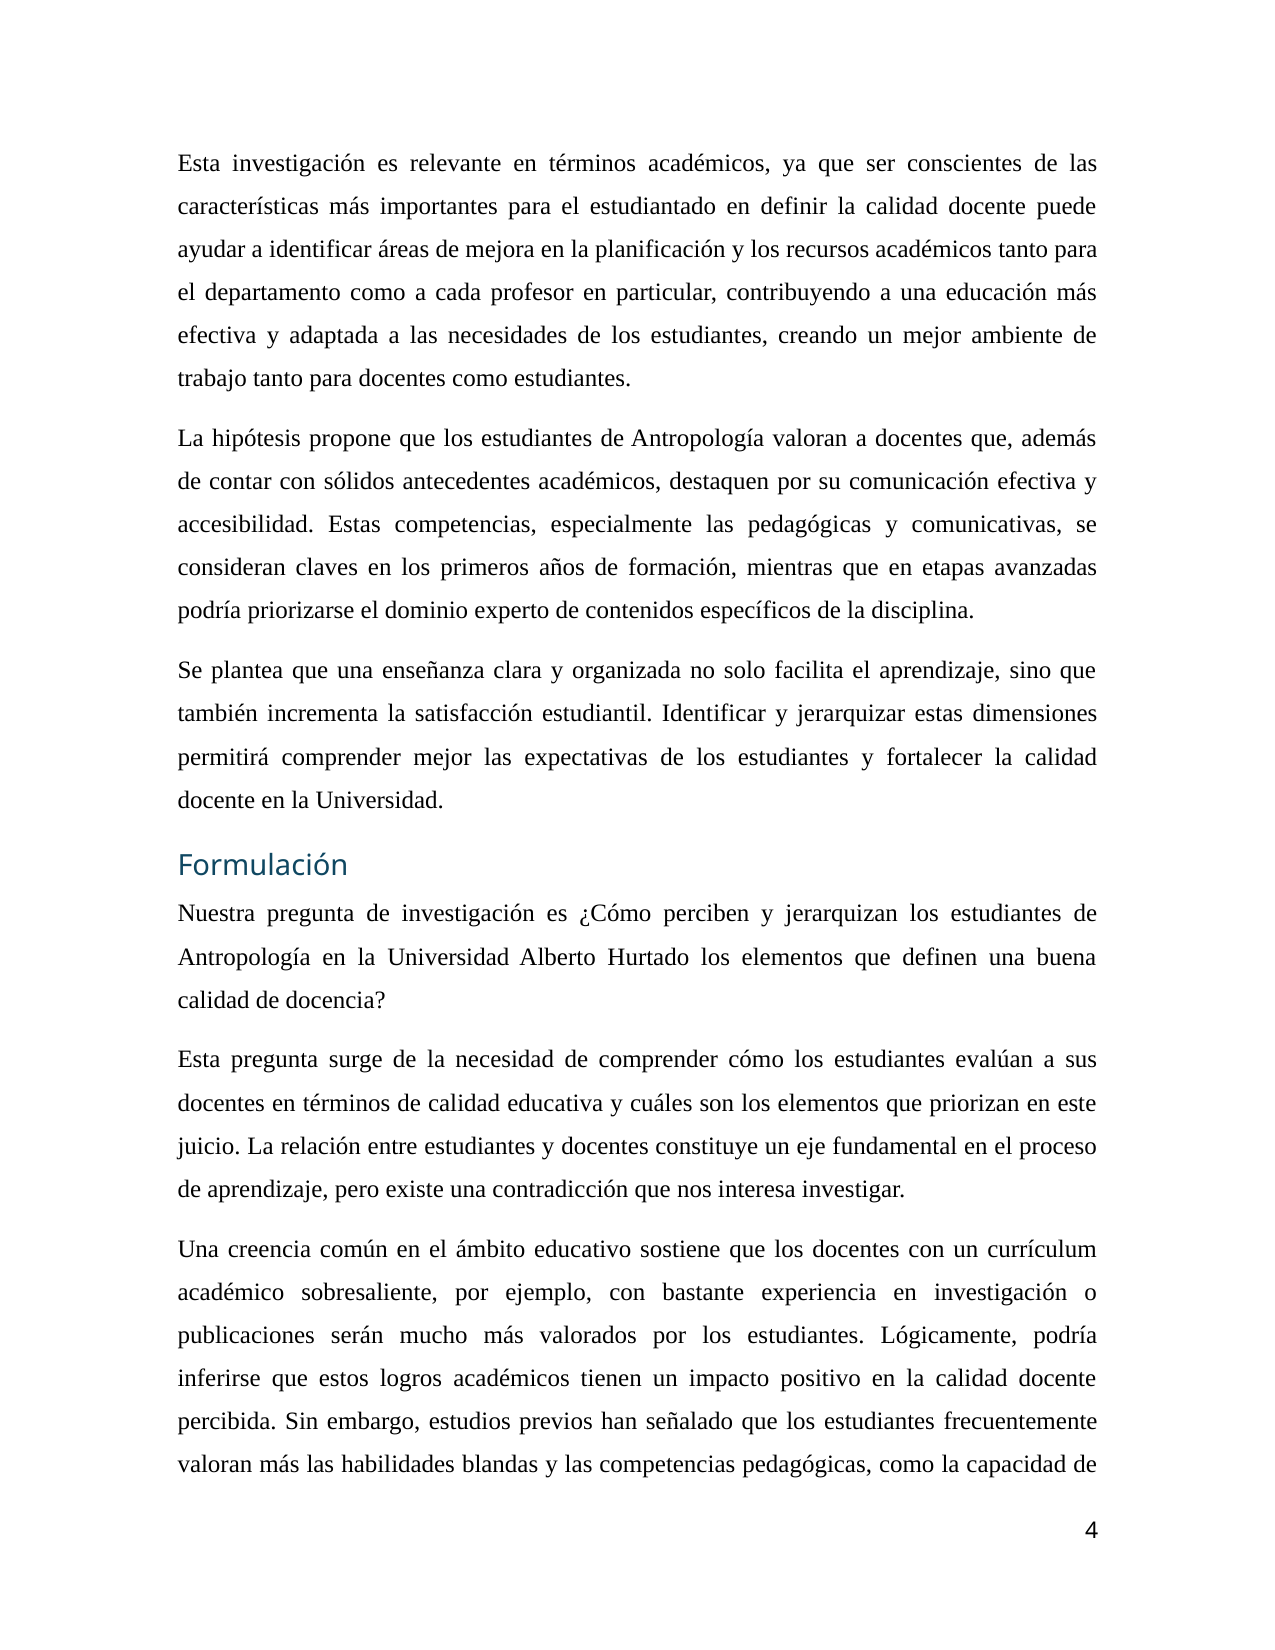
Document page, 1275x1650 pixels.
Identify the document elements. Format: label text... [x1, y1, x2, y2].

text Esta pregunta surge de la necesidad de comprender cómo los estudiantes evalúan a sus docentes en términos de calidad educativa y cuáles son los elementos que priorizan en este juicio. La relación entre estudiantes y docentes constituye un eje fundamental en el proceso de aprendizaje, pero existe una contradicción que nos interesa investigar. [177, 1044, 1098, 1203]
text Se plantea que una enseñanza clara y organizada no solo facilita el aprendizaje, sino que también incrementa la satisfacción estudiantil. Identificar y jerarquizar estas dimensiones permitirá comprender mejor las expectativas de los estudiantes y fortalecer la calidad docente en la Universidad. [177, 655, 1098, 813]
text Esta investigación es relevante en términos académicos, ya que ser conscientes de las características más importantes para el estudiantado en definir la calidad docente puede ayudar a identificar áreas de mejora en la planificación y los recursos académicos tanto para el departamento como a cada profesor en particular, contribuyendo a una educación más efectiva y adaptada a las necesidades de los estudiantes, creando un mejor ambiente de trabajo tanto para docentes como estudiantes. [177, 148, 1098, 392]
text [177, 1234, 1098, 1478]
text Formulación Nuestra pregunta de investigación es ¿Cómo perciben y jerarquizan los estudiantes de Antropología en la Universidad Alberto Hurtado los elementos que definen una buena calidad de docencia? [177, 844, 1098, 1013]
text La hipótesis propone que los estudiantes de Antropología valoran a docentes que, además de contar con sólidos antecedentes académicos, destaquen por su comunicación efectiva y accesibilidad. Estas competencias, especialmente las pedagógicas y comunicativas, se consideran claves en los primeros años de formación, mientras que en etapas avanzadas podría priorizarse el dominio experto de contenidos específicos de la disciplina. [177, 423, 1098, 624]
